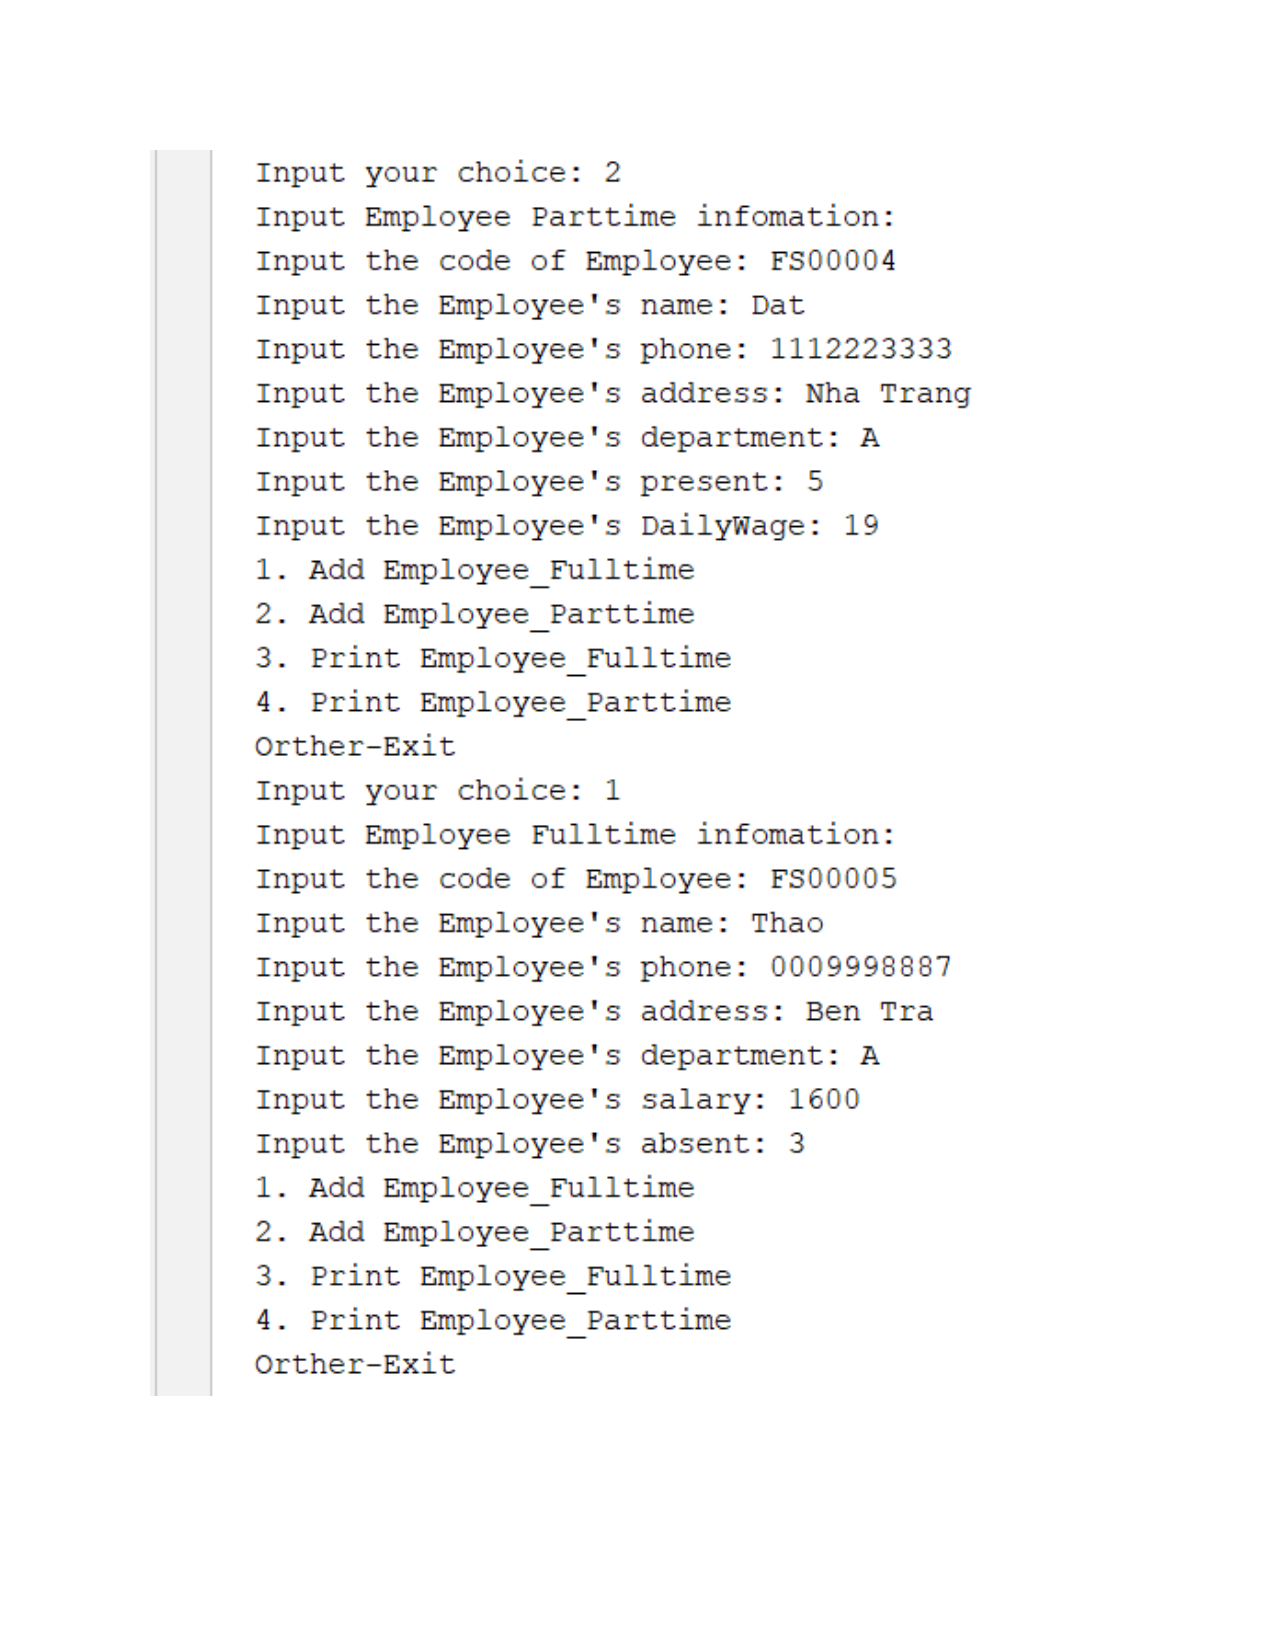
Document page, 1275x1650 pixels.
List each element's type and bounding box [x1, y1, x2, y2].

picture [150, 150, 1050, 1396]
